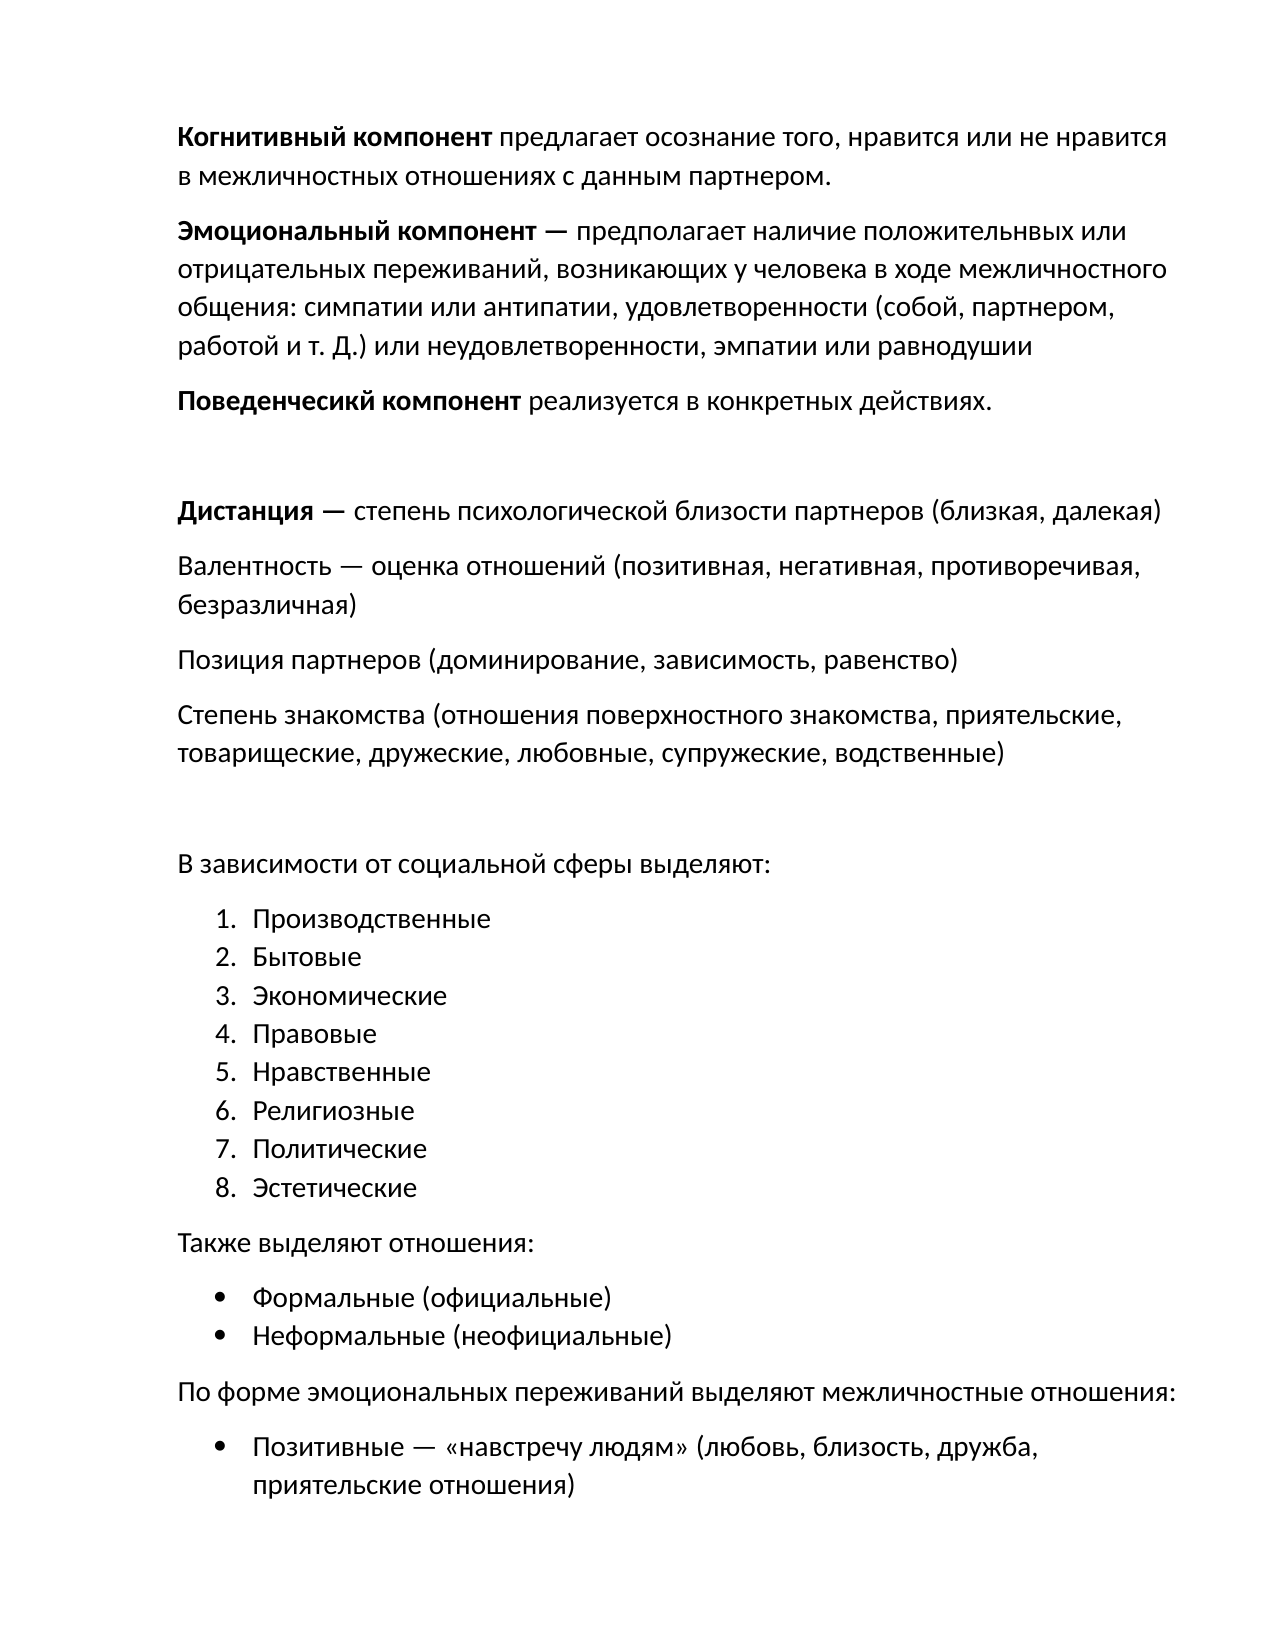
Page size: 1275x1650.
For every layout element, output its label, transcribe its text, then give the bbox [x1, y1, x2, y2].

text Дистанция — степень психологической близости партнеров (близкая, далекая) [177, 492, 1186, 528]
list Формальные (официальные) [215, 1279, 1186, 1315]
list Политические [215, 1130, 1186, 1166]
text В зависимости от социальной сферы выделяют: [177, 845, 1186, 880]
list Позитивные — «навстречу людям» (любовь, близость, дружба, приятельские отношения) [215, 1428, 1186, 1502]
list Производственные [215, 900, 1186, 935]
text Валентность — оценка отношений (позитивная, негативная, противоречивая, безразличная) [177, 547, 1186, 621]
text Позиция партнеров (доминирование, зависимость, равенство) [177, 641, 1186, 677]
text По форме эмоциональных переживаний выделяют межличностные отношения: [177, 1373, 1186, 1408]
list Экономические [215, 977, 1186, 1012]
list Бытовые [215, 938, 1186, 974]
list Эстетические [215, 1169, 1186, 1204]
text Когнитивный компонент предлагает осознание того, нравится или не нравится в межличностных отношениях с данным партнером. [177, 118, 1186, 192]
list Правовые [215, 1015, 1186, 1051]
text Поведенчесикй компонент реализуется в конкретных действиях. [177, 382, 1186, 418]
list Неформальные (неофициальные) [215, 1317, 1186, 1353]
text Также выделяют отношения: [177, 1224, 1186, 1259]
list Нравственные [215, 1053, 1186, 1089]
text Эмоциональный компонент — предполагает наличие положительнвых или отрицательных переживаний, возникающих у человека в ходе межличностного общения: симпатии или антипатии, удовлетворенности (собой, партнером, работой и т. Д.) или неудовлетворенности, эмпатии или равнодушии [177, 212, 1186, 363]
text Степень знакомства (отношения поверхностного знакомства, приятельские, товарищеские, дружеские, любовные, супружеские, водственные) [177, 696, 1186, 770]
list Религиозные [215, 1092, 1186, 1128]
